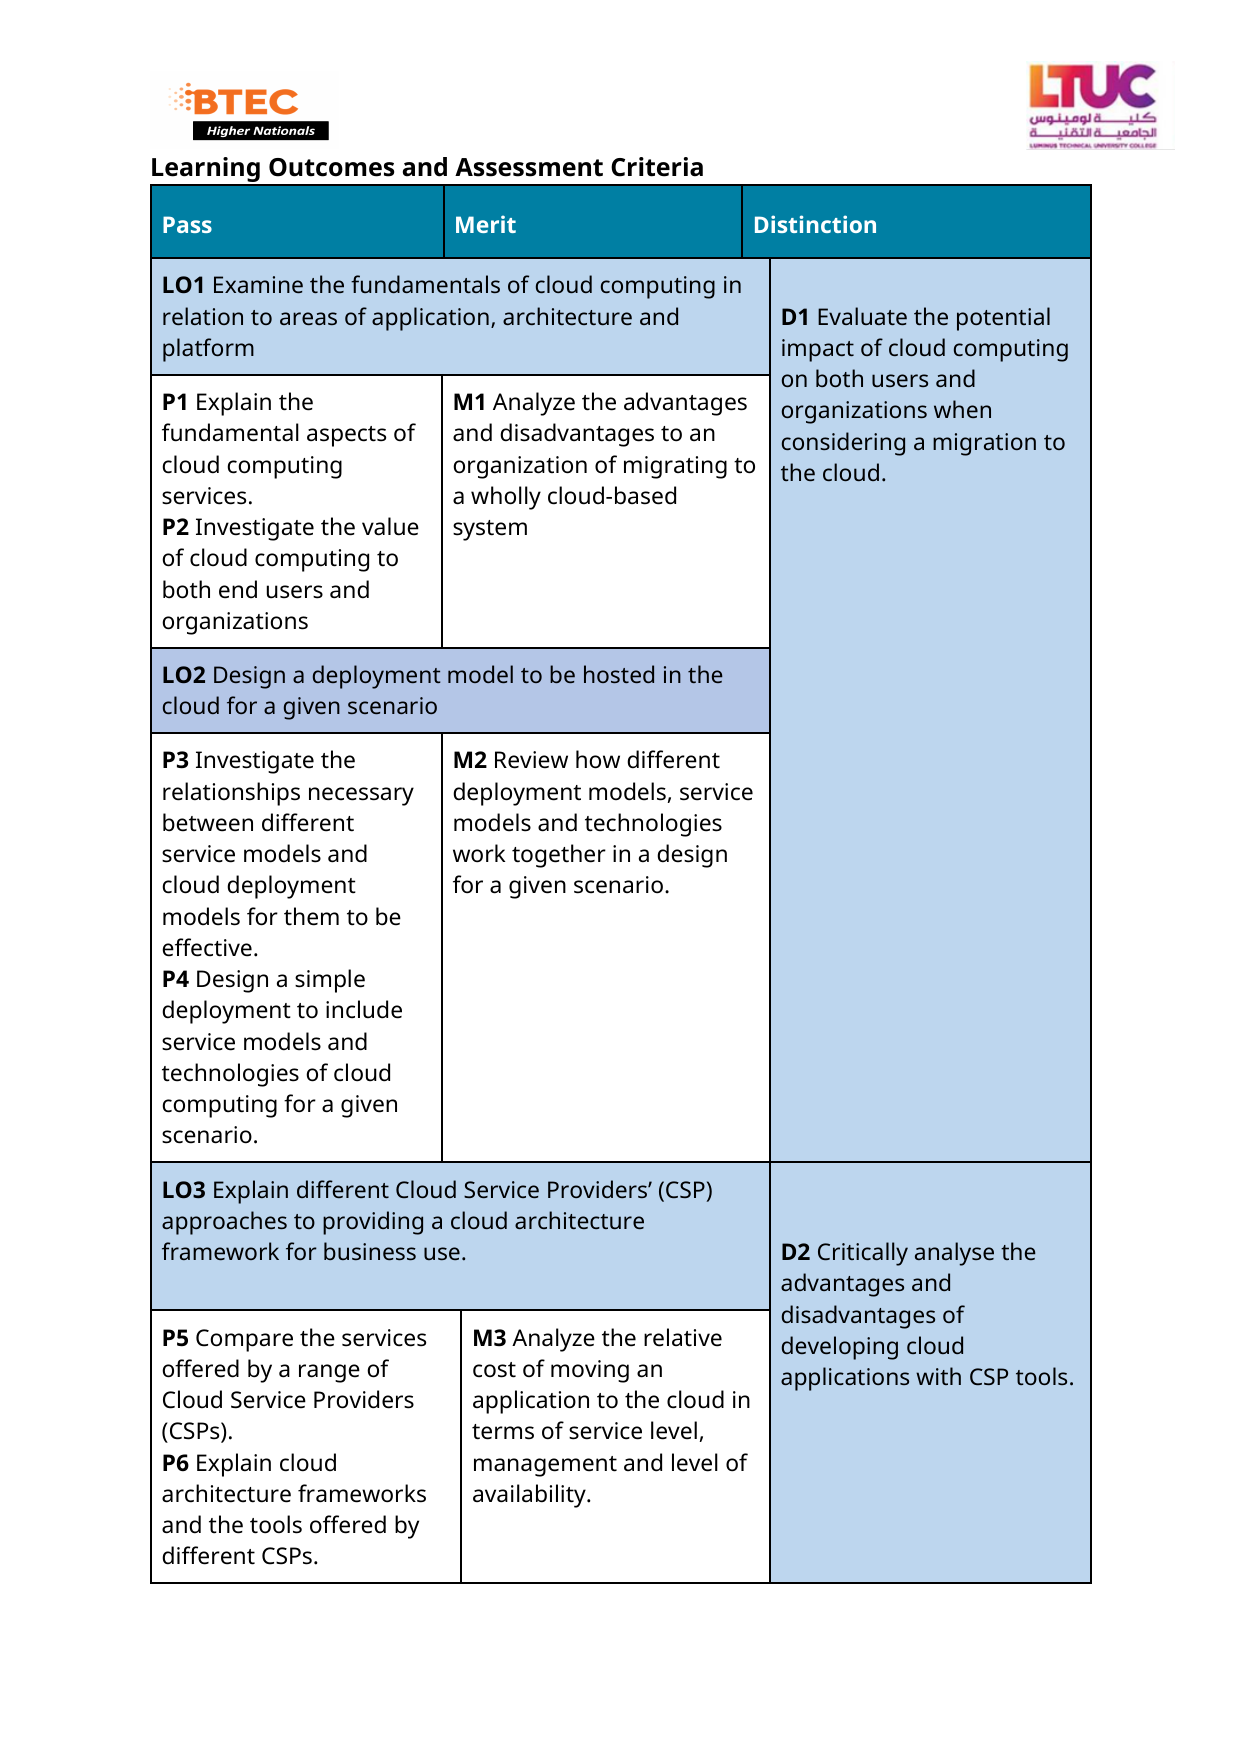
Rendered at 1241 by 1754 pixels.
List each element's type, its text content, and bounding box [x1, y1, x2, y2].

table_cell D1 Evaluate the potential impact of cloud computing on both users and organizations when considering a migration to the cloud. [771, 259, 1090, 1161]
picture [1026, 61, 1175, 151]
table_header Distinction [743, 186, 1090, 257]
table_cell M1 Analyze the advantages and disadvantages to an organization of migrating to a wholly cloud-based system [443, 376, 769, 647]
table_cell LO3 Explain different Cloud Service Providers’ (CSP) approaches to providing a cloud architecture framework for business use. [152, 1163, 769, 1309]
table_cell D2 Critically analyse the advantages and disadvantages of developing cloud applications with CSP tools. [771, 1163, 1090, 1582]
table_cell M3 Analyze the relative cost of moving an application to the cloud in terms of service level, management and level of availability. [462, 1311, 769, 1582]
table_cell M2 Review how different deployment models, service models and technologies work together in a design for a given scenario. [443, 734, 769, 1161]
table_cell P5 Compare the services offered by a range of Cloud Service Providers (CSPs). P6 Explain cloud architecture frameworks and the tools offered by different CSPs. [152, 1311, 460, 1582]
table_cell LO2 Design a deployment model to be hosted in the cloud for a given scenario [152, 649, 769, 732]
text Learning Outcomes and Assessment Criteria [150, 150, 1090, 184]
table_header Pass [152, 186, 443, 257]
table_cell P3 Investigate the relationships necessary between different service models and cloud deployment models for them to be effective. P4 Design a simple deployment to include service models and technologies of cloud computing for a given scenario. [152, 734, 441, 1161]
table_cell LO1 Examine the fundamentals of cloud computing in relation to areas of application, architecture and platform [152, 259, 769, 374]
table_cell P1 Explain the fundamental aspects of cloud computing services. P2 Investigate the value of cloud computing to both end users and organizations [152, 376, 441, 647]
table_header Merit [445, 186, 741, 257]
picture [150, 71, 339, 149]
